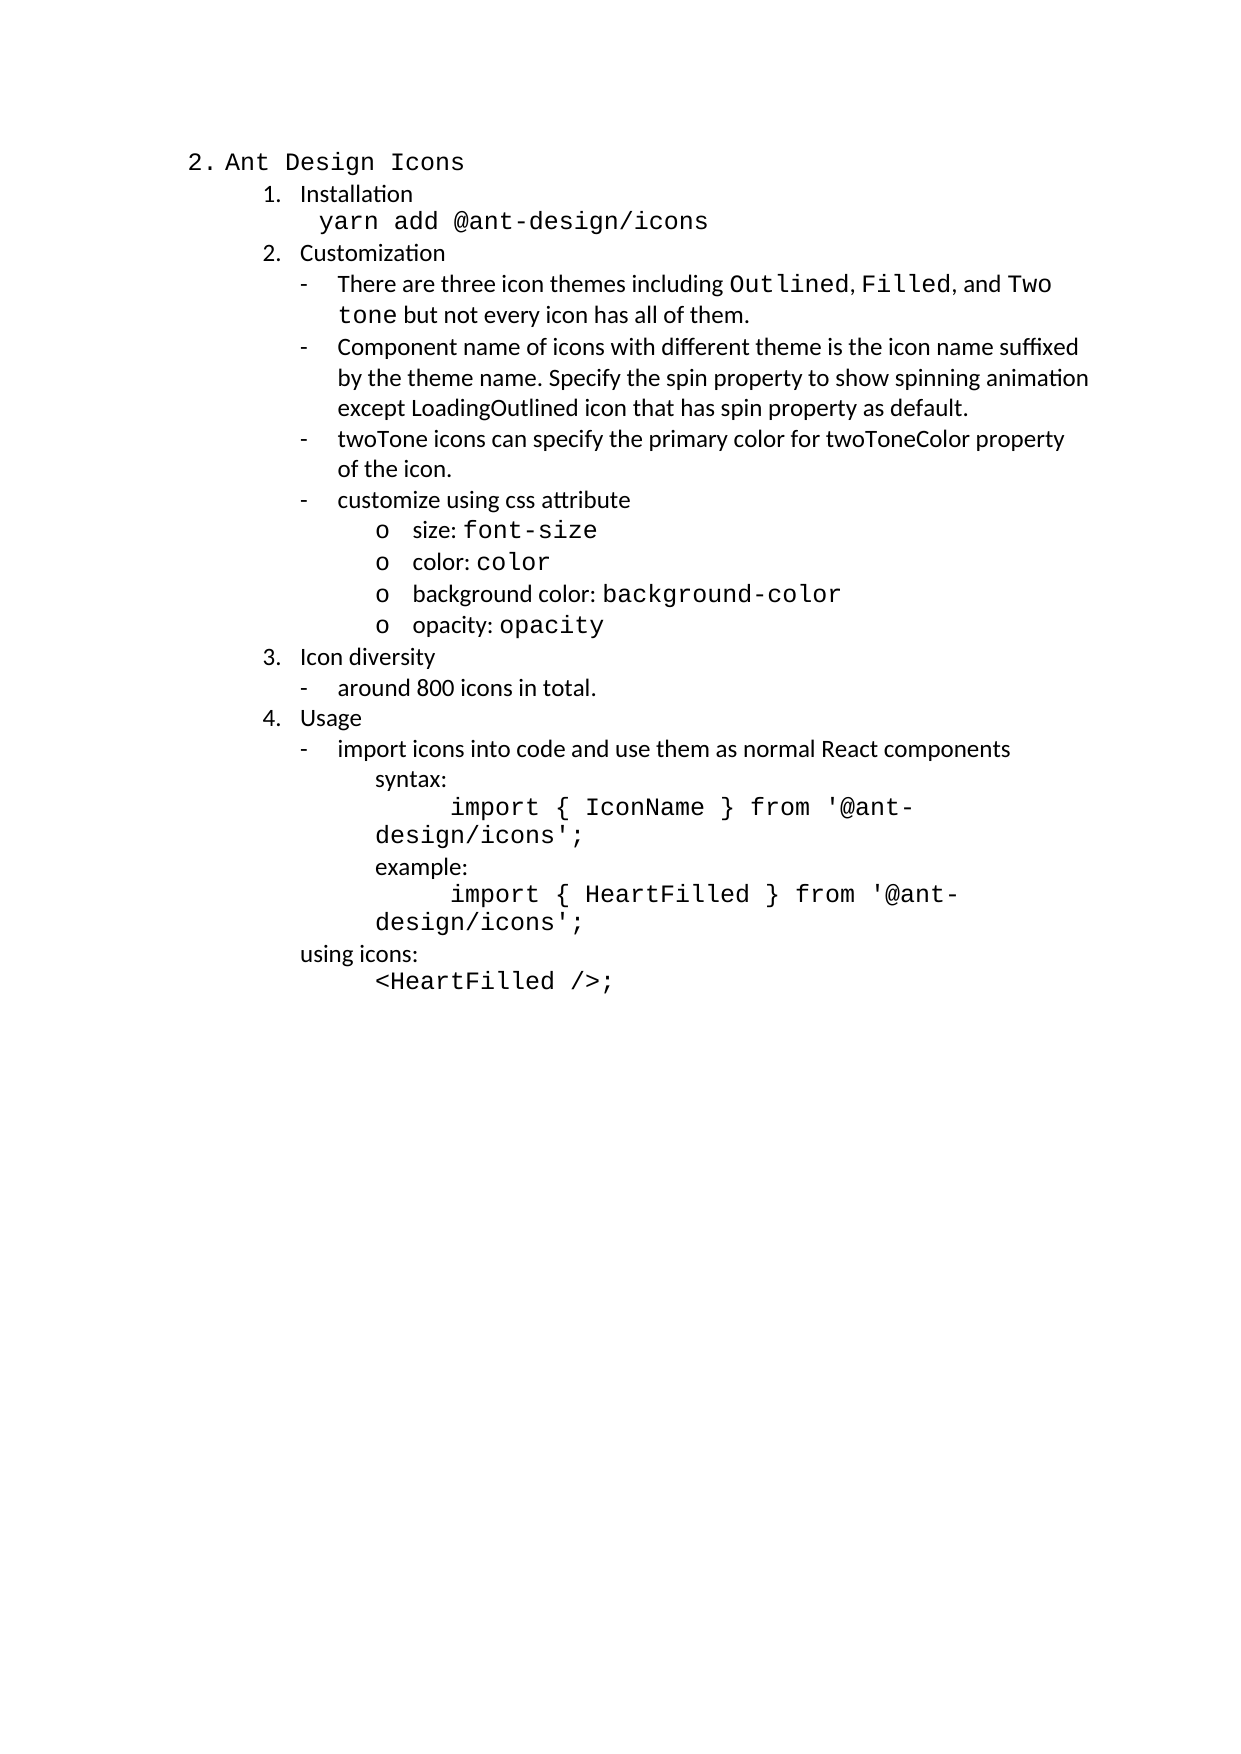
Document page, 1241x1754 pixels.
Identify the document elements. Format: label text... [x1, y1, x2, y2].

list size: font-size [375, 514, 1090, 546]
text example: [300, 851, 1090, 881]
text import { IconName } from '@ant-design/icons'; [375, 794, 1090, 851]
list import icons into code and use them as normal React components [300, 733, 1090, 763]
text import { HeartFilled } from '@ant-design/icons'; [375, 881, 1090, 938]
list opacity: opacity [375, 610, 1090, 641]
list Customization [262, 237, 1090, 268]
text yarn add @ant-design/icons [319, 209, 1090, 237]
text using icons: [300, 938, 1090, 968]
list customize using css attribute [300, 484, 1090, 514]
list around 800 icons in total. [300, 672, 1090, 702]
list Icon diversity [262, 641, 1090, 672]
text <HeartFilled />; [300, 968, 1090, 997]
list twoTone icons can specify the primary color for twoToneColor property of the icon. [300, 423, 1090, 484]
text syntax: [300, 763, 1090, 794]
list There are three icon themes including Outlined, Filled, and Two tone but not every icon has all of them. [300, 268, 1090, 331]
list Usage [262, 702, 1090, 733]
list background color: background-color [375, 578, 1090, 610]
list Installation [262, 178, 1090, 209]
list Component name of icons with different theme is the icon name suffixed by the theme name. Specify the spin property to show spinning animation except LoadingOutlined icon that has spin property as default. [300, 331, 1090, 423]
list color: color [375, 546, 1090, 578]
list Ant Design Icons [187, 150, 1090, 178]
